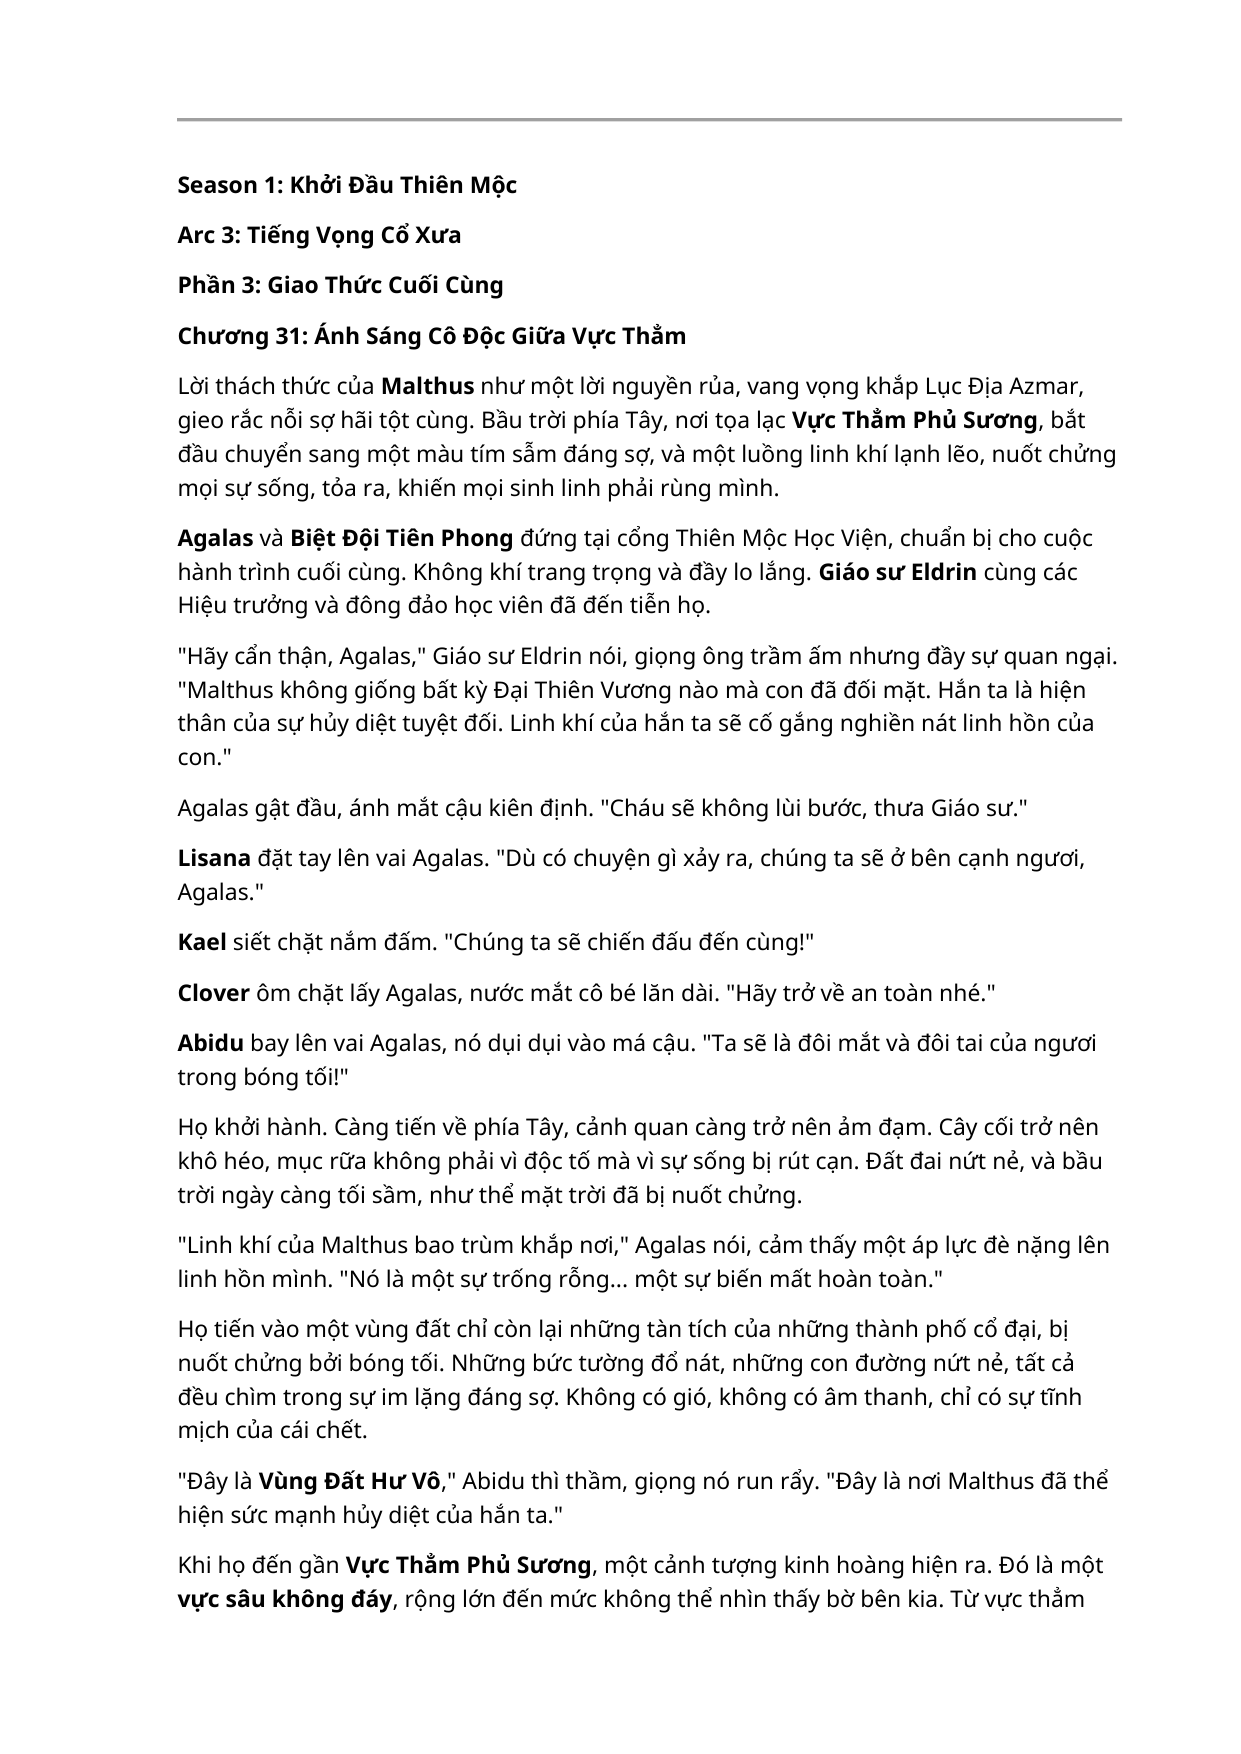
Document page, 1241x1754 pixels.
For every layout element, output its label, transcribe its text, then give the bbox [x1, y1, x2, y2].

text Họ khởi hành. Càng tiến về phía Tây, cảnh quan càng trở nên ảm đạm. Cây cối trở nên khô héo, mục rữa không phải vì độc tố mà vì sự sống bị rút cạn. Đất đai nứt nẻ, và bầu trời ngày càng tối sầm, như thể mặt trời đã bị nuốt chửng. [177, 1111, 1122, 1210]
text Agalas và Biệt Đội Tiên Phong đứng tại cổng Thiên Mộc Học Viện, chuẩn bị cho cuộc hành trình cuối cùng. Không khí trang trọng và đầy lo lắng. Giáo sư Eldrin cùng các Hiệu trưởng và đông đảo học viên đã đến tiễn họ. [177, 522, 1122, 621]
text Kael siết chặt nắm đấm. "Chúng ta sẽ chiến đấu đến cùng!" [177, 926, 1122, 957]
text Lisana đặt tay lên vai Agalas. "Dù có chuyện gì xảy ra, chúng ta sẽ ở bên cạnh ngươi, Agalas." [177, 842, 1122, 907]
text Lời thách thức của Malthus như một lời nguyền rủa, vang vọng khắp Lục Địa Azmar, gieo rắc nỗi sợ hãi tột cùng. Bầu trời phía Tây, nơi tọa lạc Vực Thẳm Phủ Sương, bắt đầu chuyển sang một màu tím sẫm đáng sợ, và một luồng linh khí lạnh lẽo, nuốt chửng mọi sự sống, tỏa ra, khiến mọi sinh linh phải rùng mình. [177, 370, 1122, 503]
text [177, 1549, 1122, 1614]
text Chương 31: Ánh Sáng Cô Độc Giữa Vực Thẳm [177, 320, 1122, 351]
text "Hãy cẩn thận, Agalas," Giáo sư Eldrin nói, giọng ông trầm ấm nhưng đầy sự quan ngại. "Malthus không giống bất kỳ Đại Thiên Vương nào mà con đã đối mặt. Hắn ta là hiện thân của sự hủy diệt tuyệt đối. Linh khí của hắn ta sẽ cố gắng nghiền nát linh hồn của con." [177, 640, 1122, 772]
text "Linh khí của Malthus bao trùm khắp nơi," Agalas nói, cảm thấy một áp lực đè nặng lên linh hồn mình. "Nó là một sự trống rỗng... một sự biến mất hoàn toàn." [177, 1229, 1122, 1294]
text Abidu bay lên vai Agalas, nó dụi dụi vào má cậu. "Ta sẽ là đôi mắt và đôi tai của ngươi trong bóng tối!" [177, 1027, 1122, 1092]
text Agalas gật đầu, ánh mắt cậu kiên định. "Cháu sẽ không lùi bước, thưa Giáo sư." [177, 791, 1122, 823]
text Arc 3: Tiếng Vọng Cổ Xưa [177, 219, 1122, 250]
text Clover ôm chặt lấy Agalas, nước mắt cô bé lăn dài. "Hãy trở về an toàn nhé." [177, 976, 1122, 1008]
text Họ tiến vào một vùng đất chỉ còn lại những tàn tích của những thành phố cổ đại, bị nuốt chửng bởi bóng tối. Những bức tường đổ nát, những con đường nứt nẻ, tất cả đều chìm trong sự im lặng đáng sợ. Không có gió, không có âm thanh, chỉ có sự tĩnh mịch của cái chết. [177, 1313, 1122, 1446]
text Phần 3: Giao Thức Cuối Cùng [177, 269, 1122, 301]
text Season 1: Khởi Đầu Thiên Mộc [177, 168, 1122, 200]
text "Đây là Vùng Đất Hư Vô," Abidu thì thầm, giọng nó run rẩy. "Đây là nơi Malthus đã thể hiện sức mạnh hủy diệt của hắn ta." [177, 1465, 1122, 1530]
